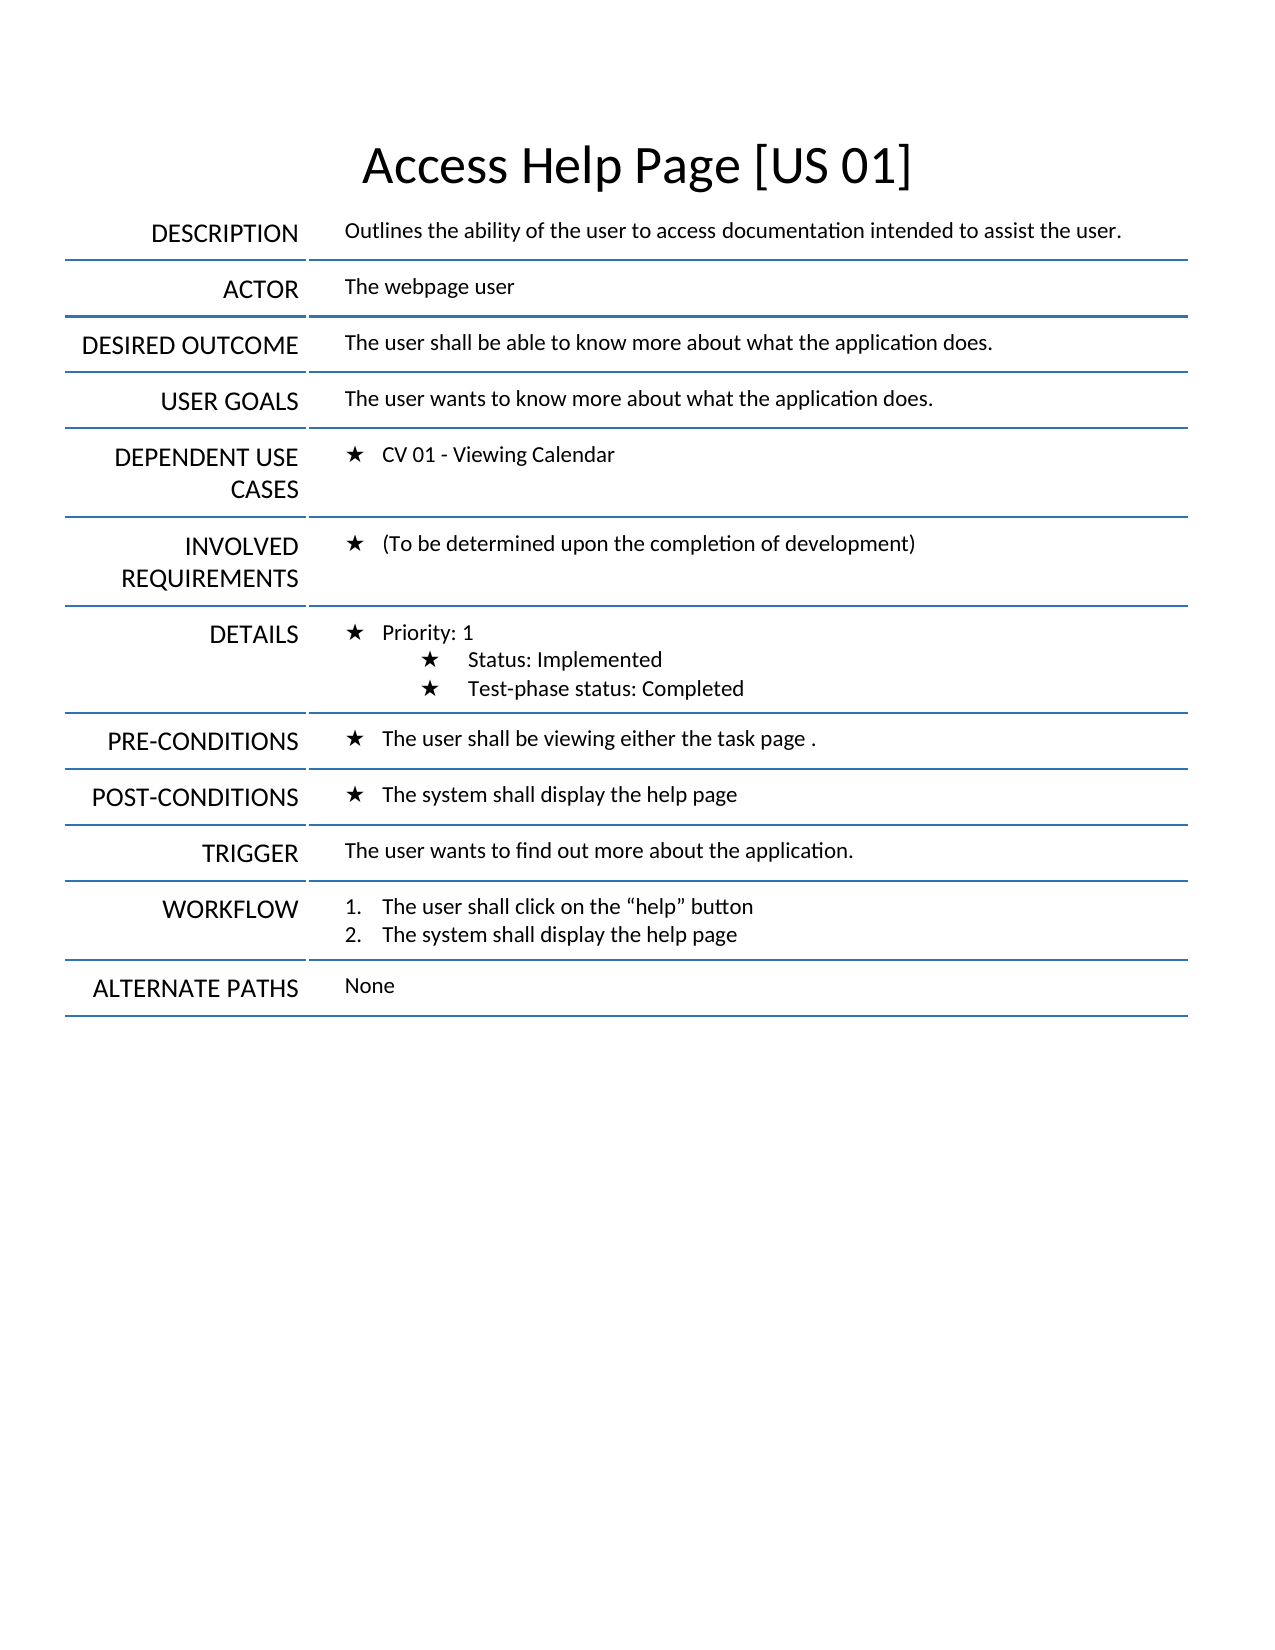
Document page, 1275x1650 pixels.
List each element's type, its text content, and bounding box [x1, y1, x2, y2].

table_cell The user wants to know more about what the application does. [309, 373, 1188, 427]
subtitle Access Help Page [US 01] [75, 131, 1202, 197]
table_cell PRE-CONDITIONS [65, 714, 306, 768]
table_cell INVOLVED REQUIREMENTS [65, 518, 306, 605]
table_cell The user shall click on the “help” button The system shall display the help page [309, 882, 1188, 959]
table_cell The webpage user [309, 261, 1188, 315]
table_cell The user shall be viewing either the task page . [309, 714, 1188, 768]
table_cell The user shall be able to know more about what the application does. [309, 318, 1188, 371]
table_cell None [309, 961, 1188, 1015]
table_cell ALTERNATE PATHS [65, 961, 306, 1015]
table_cell POST-CONDITIONS [65, 770, 306, 824]
table_cell Priority: 1 Status: Implemented Test-phase status: Completed [309, 607, 1188, 712]
table_cell DETAILS [65, 607, 306, 712]
table_cell CV 01 - Viewing Calendar [309, 429, 1188, 516]
table_cell DESIRED OUTCOME [65, 318, 306, 371]
table_cell The system shall display the help page [309, 770, 1188, 824]
table_header DESCRIPTION [65, 206, 306, 259]
table_cell TRIGGER [65, 826, 306, 880]
table_header Outlines the ability of the user to access documentation intended to assist the user. [309, 206, 1188, 259]
table_cell (To be determined upon the completion of development) [309, 518, 1188, 605]
table_cell DEPENDENT USE CASES [65, 429, 306, 516]
table_cell The user wants to find out more about the application. [309, 826, 1188, 880]
table_cell WORKFLOW [65, 882, 306, 959]
table_cell USER GOALS [65, 373, 306, 427]
table_cell ACTOR [65, 261, 306, 315]
